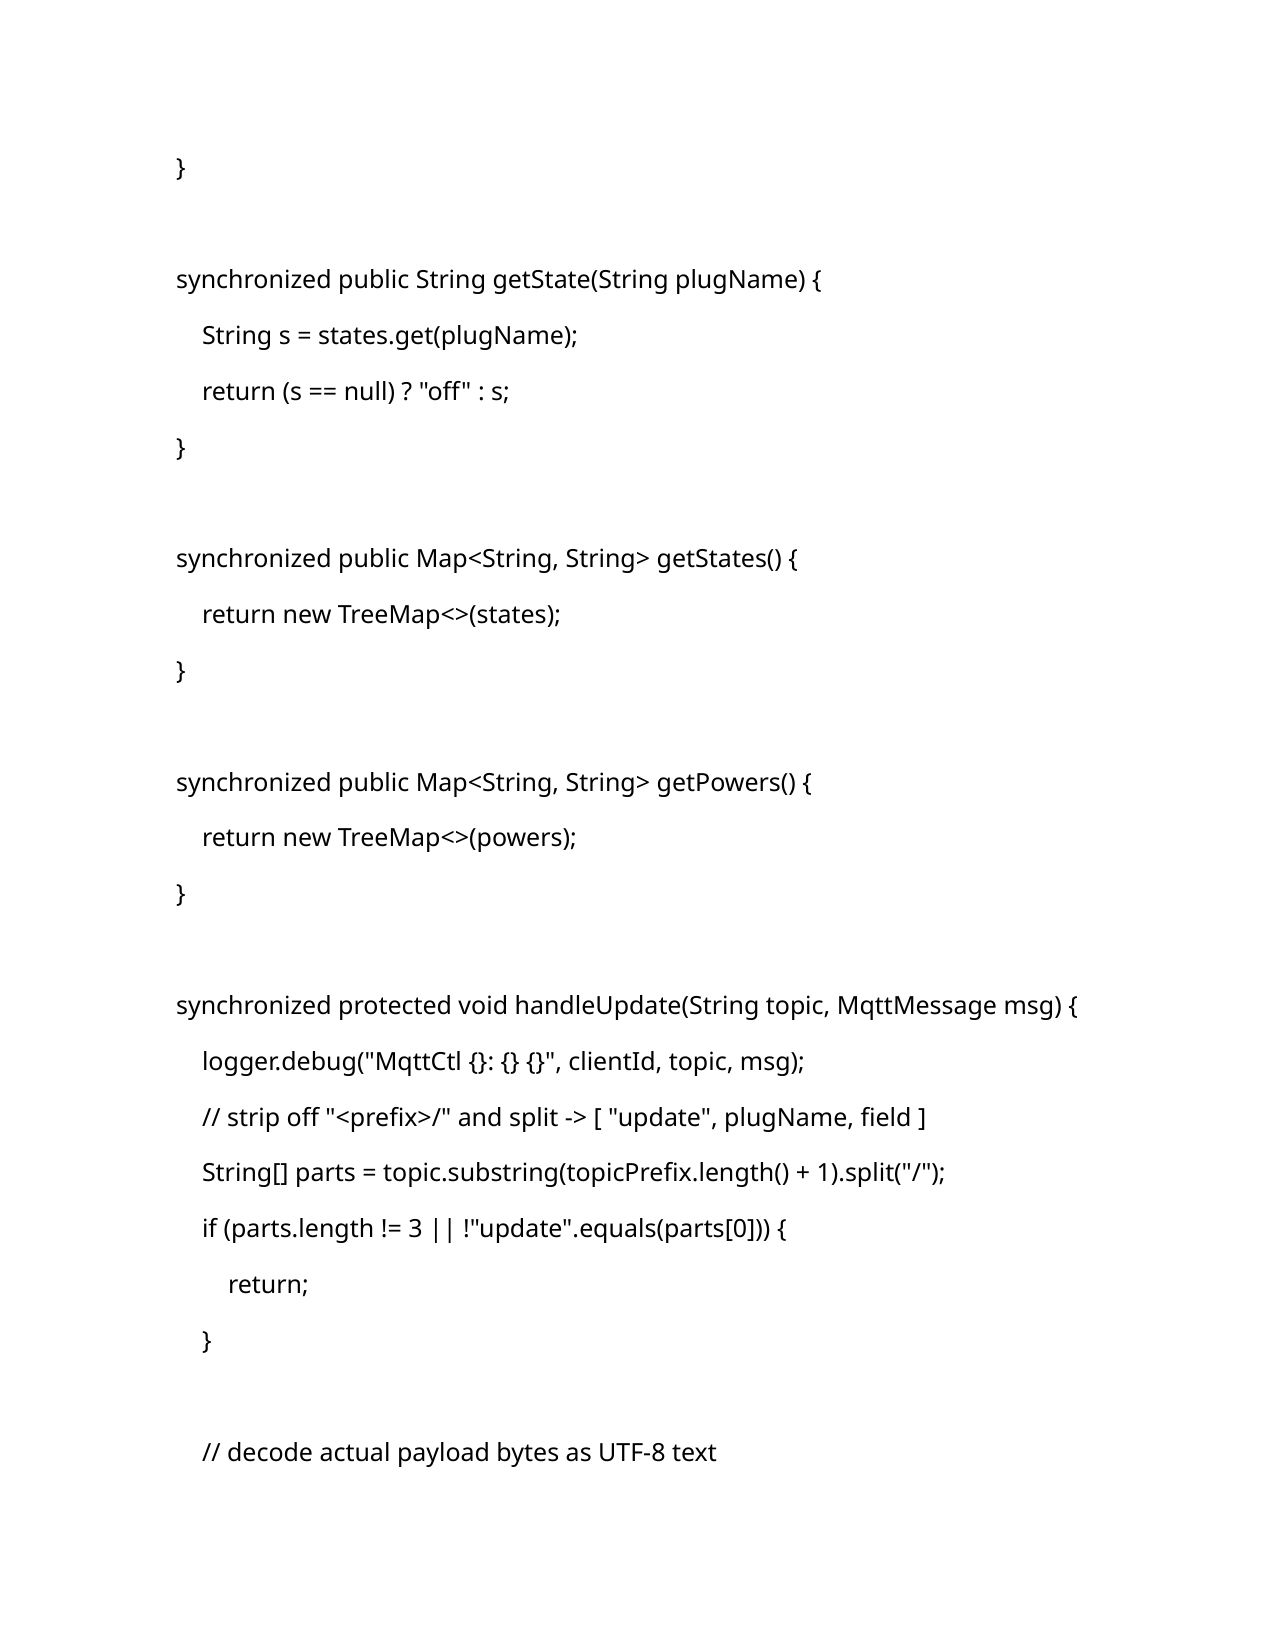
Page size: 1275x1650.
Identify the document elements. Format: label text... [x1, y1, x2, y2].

text logger.debug("MqttCtl {}: {} {}", clientId, topic, msg); [150, 1043, 1125, 1077]
text String s = states.get(plugName); [150, 317, 1125, 352]
text } [150, 1322, 1125, 1357]
text } [150, 876, 1125, 910]
text return; [150, 1267, 1125, 1301]
text return (s == null) ? "off" : s; [150, 373, 1125, 407]
text return new TreeMap<>(powers); [150, 820, 1125, 854]
text } [150, 652, 1125, 687]
text synchronized public Map<String, String> getStates() { [150, 541, 1125, 575]
text synchronized public String getState(String plugName) { [150, 262, 1125, 296]
text String[] parts = topic.substring(topicPrefix.length() + 1).split("/"); [150, 1155, 1125, 1189]
text synchronized protected void handleUpdate(String topic, MqttMessage msg) { [150, 987, 1125, 1022]
text // strip off "<prefix>/" and split -> [ "update", plugName, field ] [150, 1099, 1125, 1133]
text } [150, 429, 1125, 463]
text // decode actual payload bytes as UTF-8 text [150, 1434, 1125, 1468]
text synchronized public Map<String, String> getPowers() { [150, 764, 1125, 798]
text if (parts.length != 3 || !"update".equals(parts[0])) { [150, 1211, 1125, 1245]
text } [150, 150, 1125, 184]
text return new TreeMap<>(states); [150, 597, 1125, 631]
